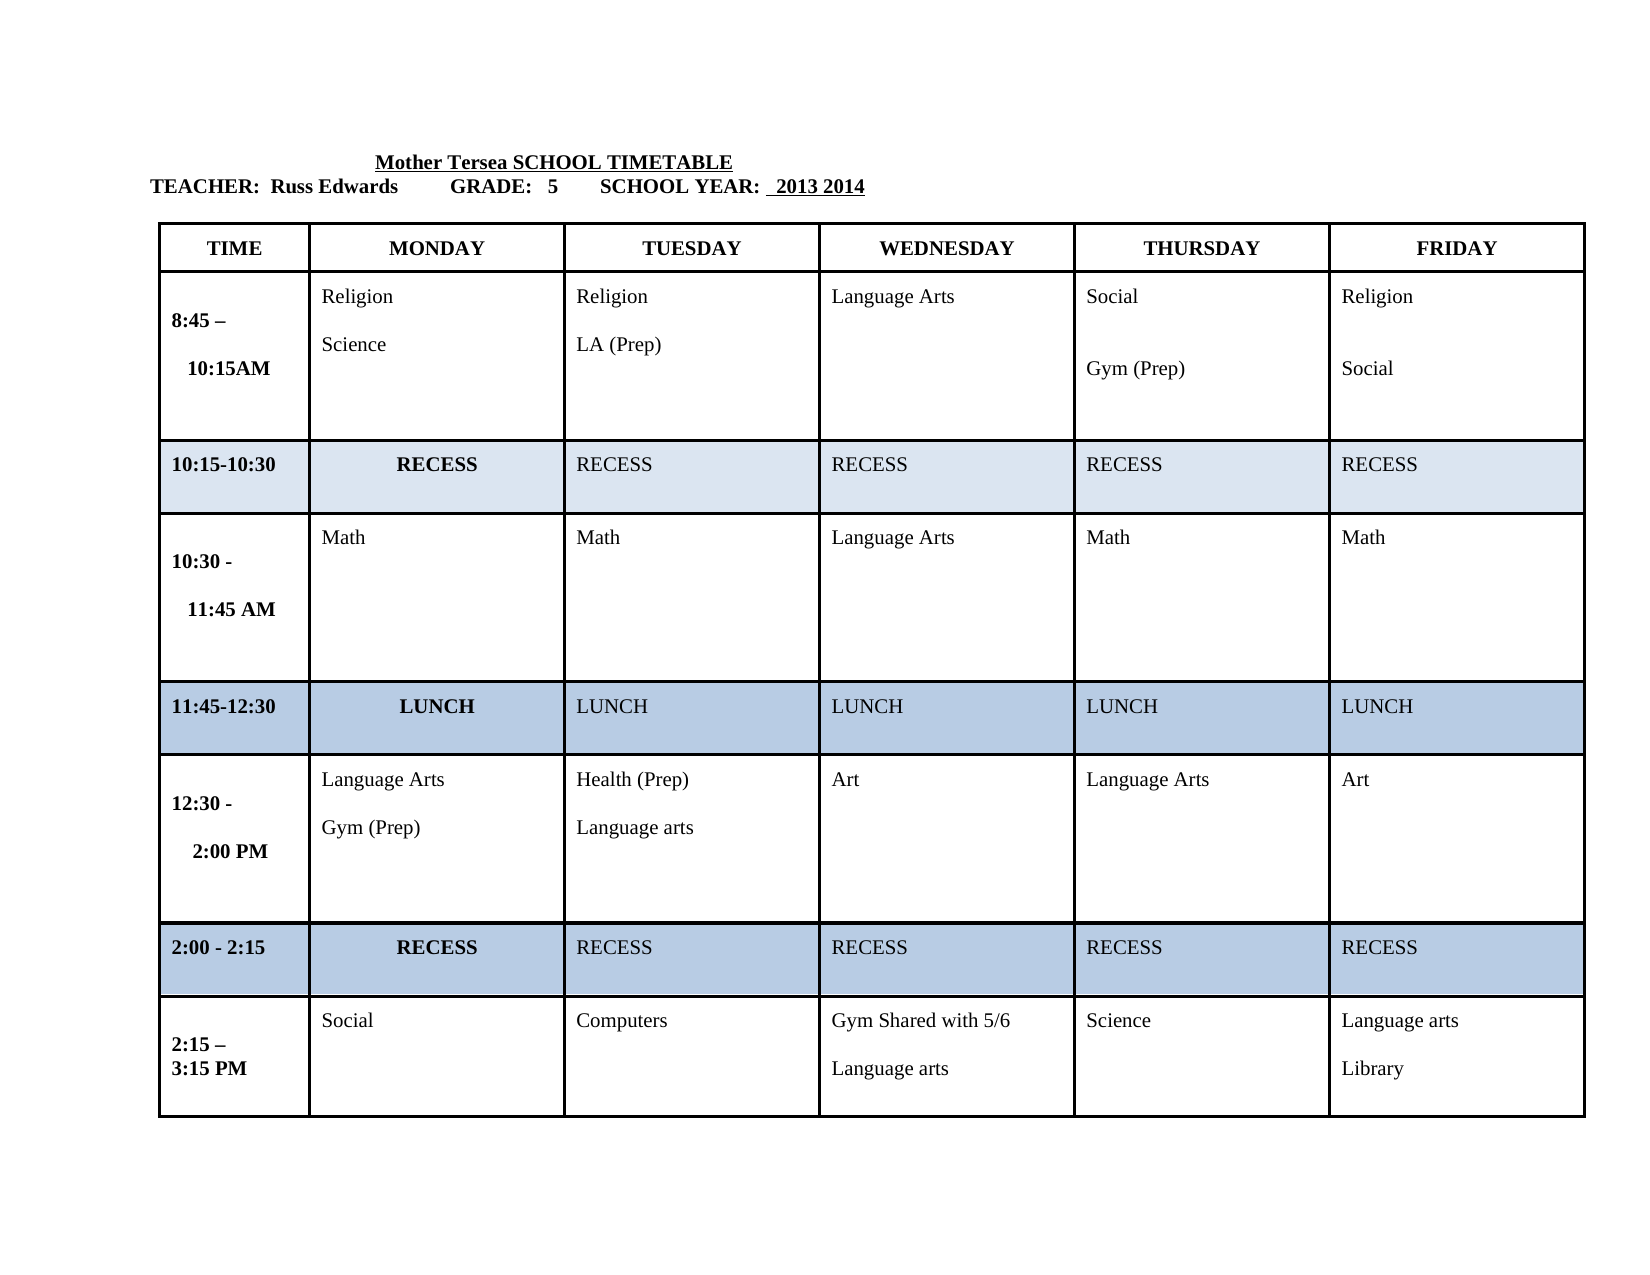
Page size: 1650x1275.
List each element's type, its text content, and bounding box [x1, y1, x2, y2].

table_cell Math [566, 515, 818, 680]
table_cell Art [1331, 756, 1583, 921]
table_header FRIDAY [1331, 225, 1583, 270]
table_cell Gym Shared with 5/6 Language arts [821, 998, 1073, 1115]
table_cell Language Arts Gym (Prep) [311, 756, 563, 921]
table_cell Math [1331, 515, 1583, 680]
table_cell Language Arts [821, 515, 1073, 680]
table_cell Social [311, 998, 563, 1115]
table_cell Language Arts [821, 273, 1073, 438]
table_cell 2:00 - 2:15 [161, 925, 308, 994]
table_header WEDNESDAY [821, 225, 1073, 270]
table_cell 8:45 – 10:15AM [161, 273, 308, 438]
table_header TIME [161, 225, 308, 270]
table_cell Language Arts [1076, 756, 1328, 921]
table_cell Math [1076, 515, 1328, 680]
table_cell Language arts Library [1331, 998, 1583, 1115]
text TEACHER: Russ Edwards GRADE: 5 SCHOOL YEAR: 2013 2014 [150, 174, 1500, 198]
table_cell Social Gym (Prep) [1076, 273, 1328, 438]
table_cell Art [821, 756, 1073, 921]
table_cell Religion Social [1331, 273, 1583, 438]
table_cell RECESS [566, 442, 818, 512]
table_cell 12:30 - 2:00 PM [161, 756, 308, 921]
table_cell RECESS [311, 442, 563, 512]
table_cell Computers [566, 998, 818, 1115]
table_cell 11:45-12:30 [161, 683, 308, 753]
table_cell RECESS [311, 925, 563, 994]
table_cell LUNCH [566, 683, 818, 753]
text Mother Tersea SCHOOL TIMETABLE [150, 150, 1500, 174]
table_header MONDAY [311, 225, 563, 270]
table_cell RECESS [566, 925, 818, 994]
table_cell RECESS [1331, 925, 1583, 994]
table_cell LUNCH [1076, 683, 1328, 753]
table_cell Religion LA (Prep) [566, 273, 818, 438]
table_cell LUNCH [311, 683, 563, 753]
table_cell RECESS [1331, 442, 1583, 512]
table_cell 10:30 - 11:45 AM [161, 515, 308, 680]
table_cell RECESS [821, 925, 1073, 994]
table_cell Math [311, 515, 563, 680]
table_cell RECESS [1076, 442, 1328, 512]
table_cell 10:15-10:30 [161, 442, 308, 512]
table_cell RECESS [1076, 925, 1328, 994]
table_cell Health (Prep) Language arts [566, 756, 818, 921]
table_header THURSDAY [1076, 225, 1328, 270]
table_header TUESDAY [566, 225, 818, 270]
table_cell LUNCH [1331, 683, 1583, 753]
table_cell Religion Science [311, 273, 563, 438]
table_cell RECESS [821, 442, 1073, 512]
table_cell 2:15 – 3:15 PM [161, 998, 308, 1115]
table_cell LUNCH [821, 683, 1073, 753]
table_cell Science [1076, 998, 1328, 1115]
